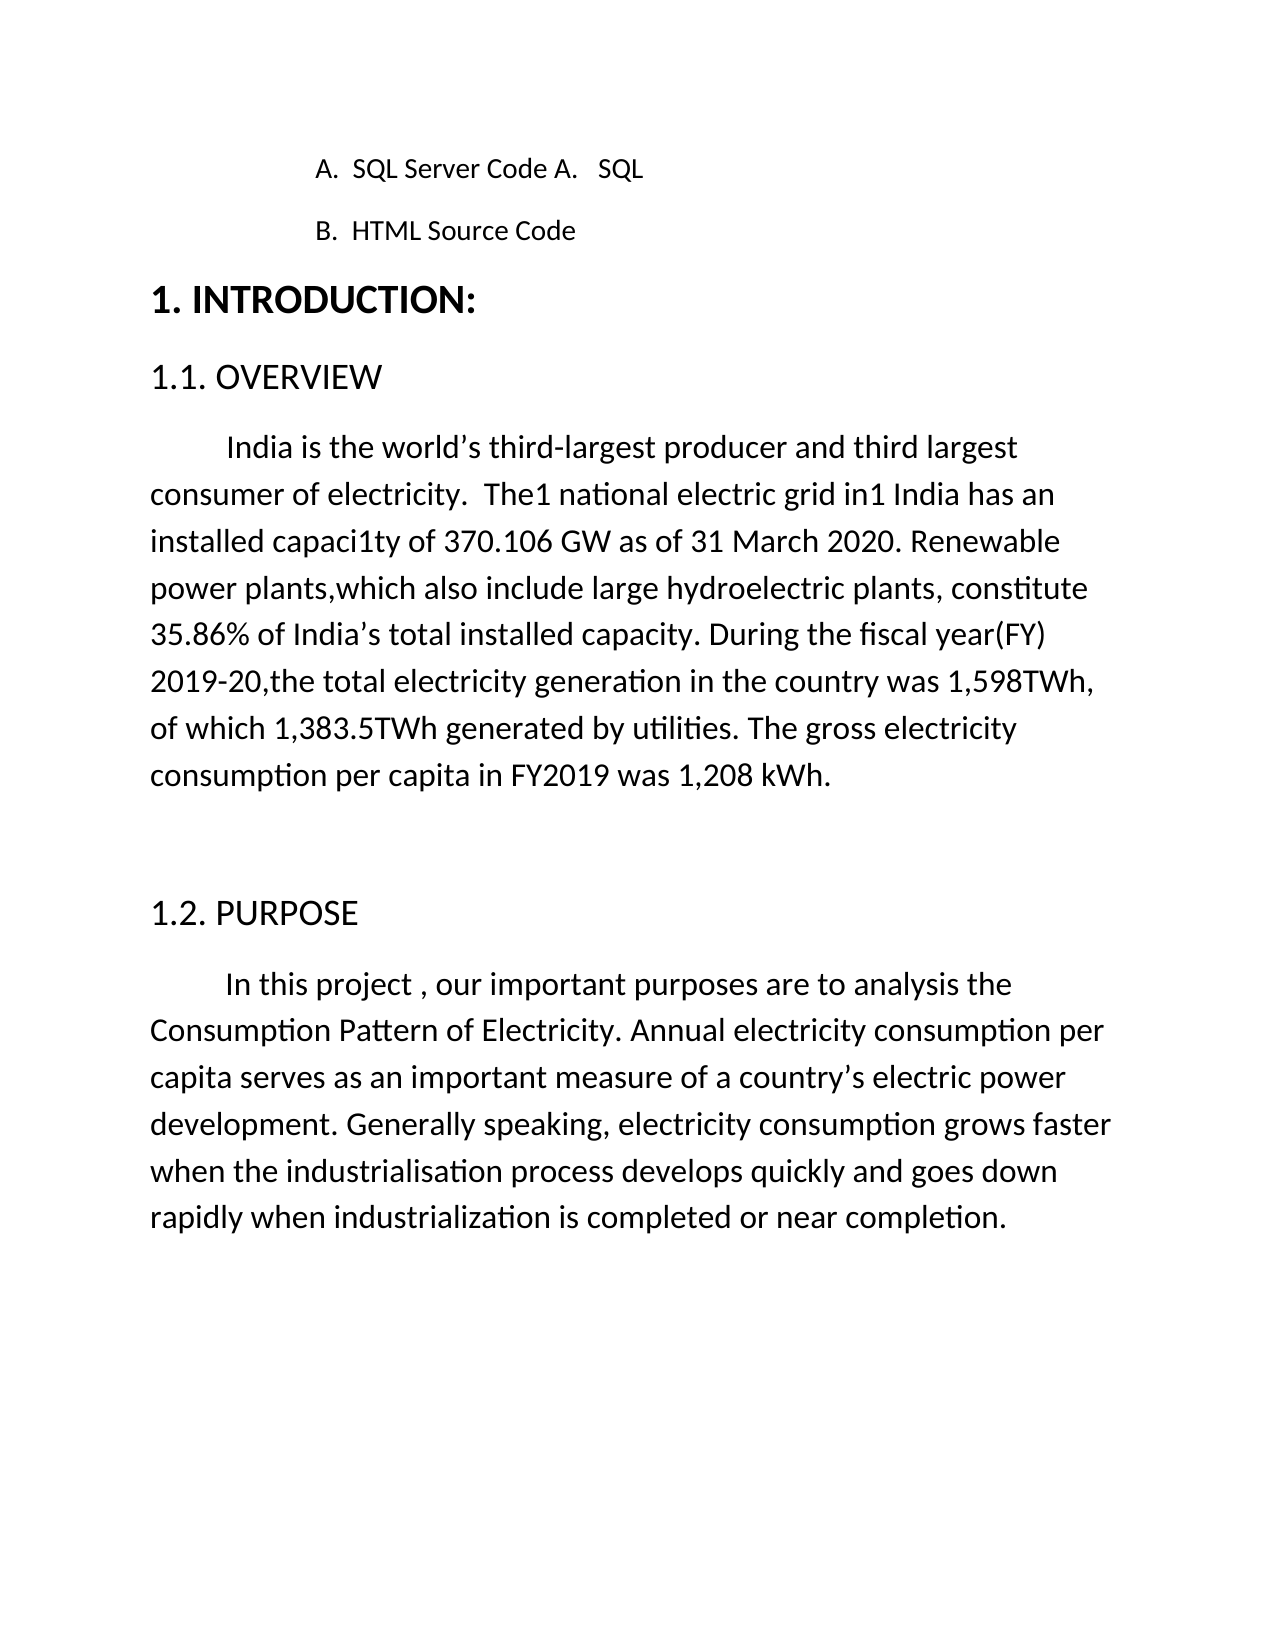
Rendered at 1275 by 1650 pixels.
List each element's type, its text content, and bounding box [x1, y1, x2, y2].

text A. SQL Server Code A. SQL [295, 150, 1125, 186]
text B. HTML Source Code [295, 212, 1125, 247]
text 1.1. OVERVIEW [150, 353, 1125, 399]
text 1.2. PURPOSE [150, 889, 1125, 935]
text In this project , our important purposes are to analysis the Consumption Pattern of Electricity. Annual electricity consumption per capita serves as an important measure of a country’s electric power development. Generally speaking, electricity consumption grows faster when the industrialisation process develops quickly and goes down rapidly when industrialization is completed or near completion. [150, 962, 1125, 1237]
text 1. INTRODUCTION: [150, 273, 1125, 324]
text India is the world’s third-largest producer and third largest consumer of electricity. The1 national electric grid in1 India has an installed capaci1ty of 370.106 GW as of 31 March 2020. Renewable power plants,which also include large hydroelectric plants, constitute 35.86% of India’s total installed capacity. During the fiscal year(FY) 2019-20,the total electricity generation in the country was 1,598TWh, of which 1,383.5TWh generated by utilities. The gross electricity consumption per capita in FY2019 was 1,208 kWh. [150, 426, 1125, 794]
